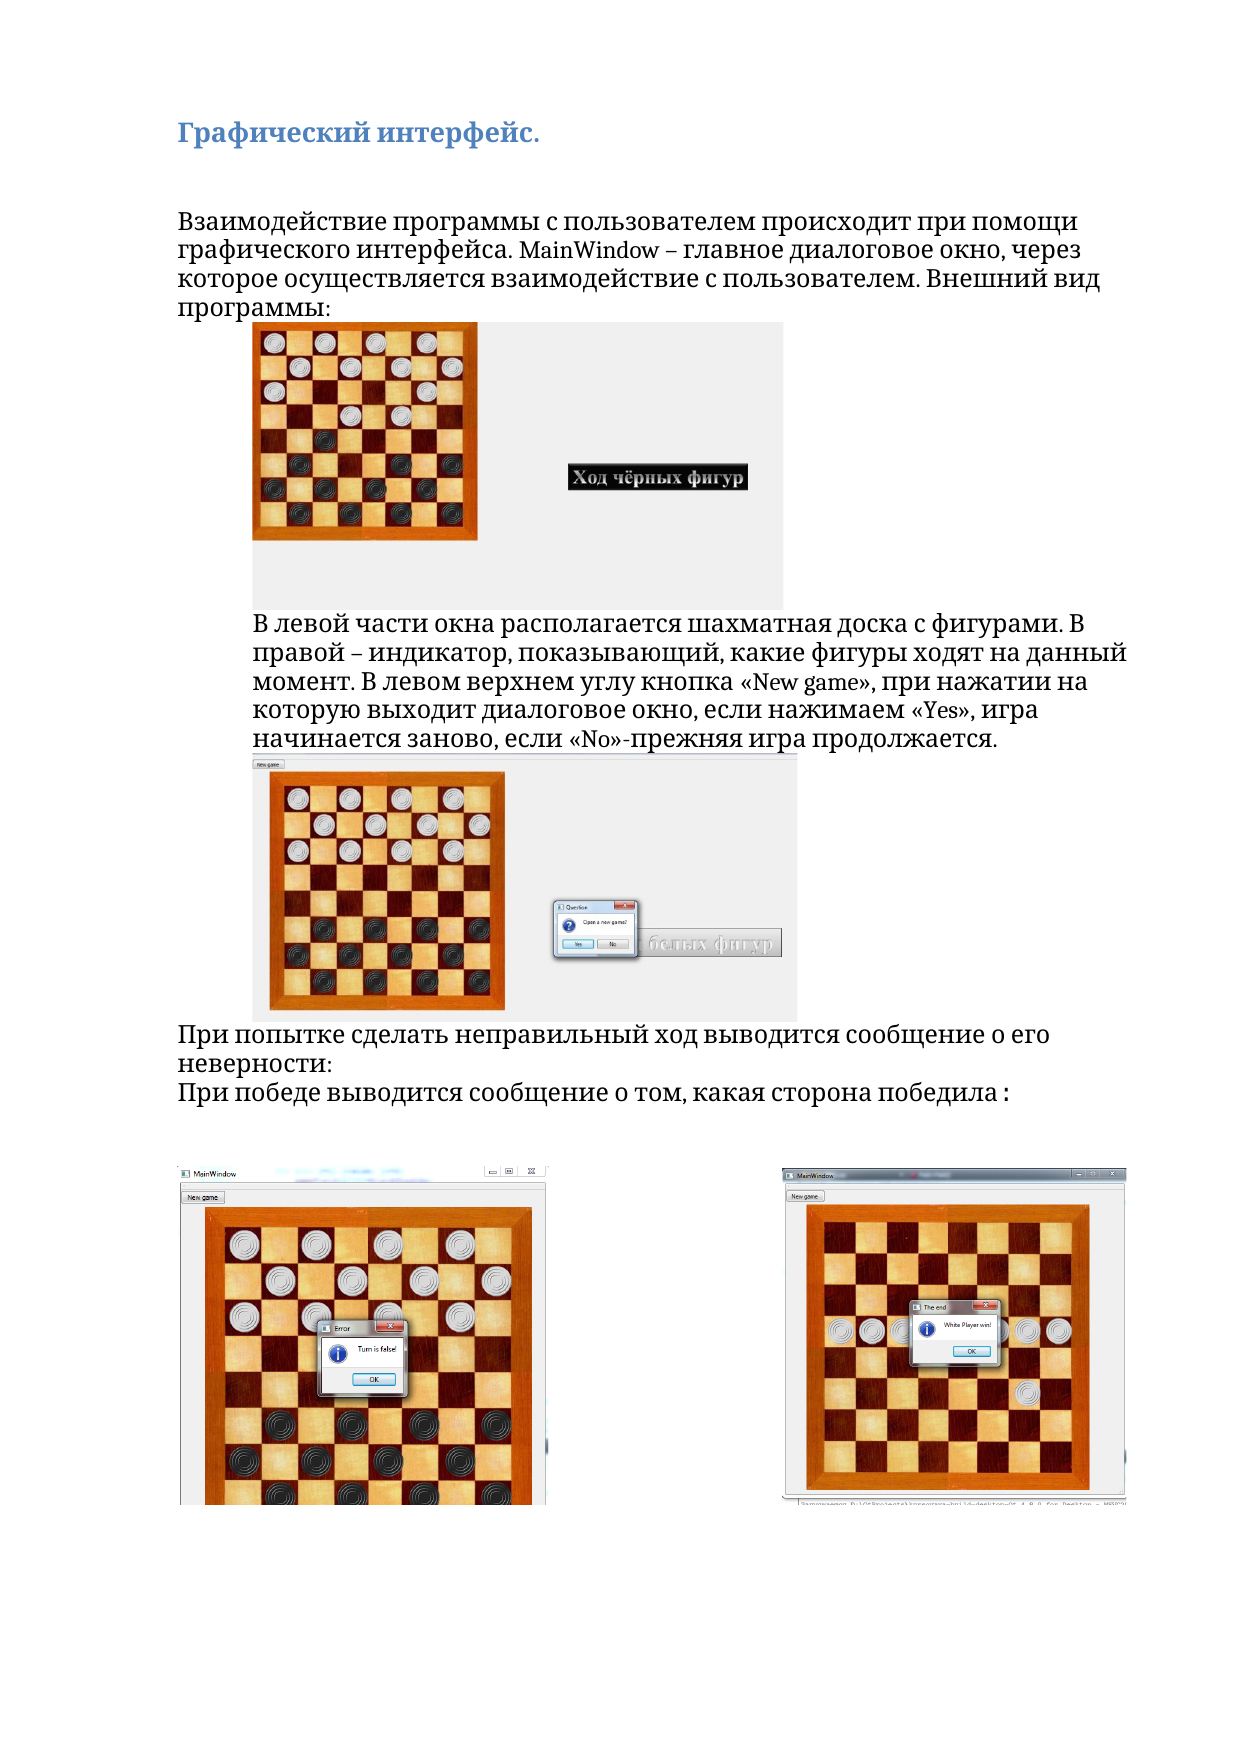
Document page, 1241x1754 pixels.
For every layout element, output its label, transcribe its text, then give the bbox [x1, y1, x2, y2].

picture [252, 753, 798, 1022]
text При победе выводится сообщение о том, какая сторона победила: [177, 1079, 1152, 1109]
list В левой части окна располагается шахматная доска с фигурами. В правой – индикатор, показывающий, какие фигуры ходят на данный момент. В левом верхнем углу кнопка «New game», при нажатии на которую выходит диалоговое окно, если нажимаем «Yes», игра начинается заново, если «No»-прежняя игра продолжается. [252, 610, 1152, 754]
picture [782, 1168, 1127, 1505]
picture [252, 322, 784, 610]
subtitle Графический интерфейс. [177, 118, 1152, 149]
text При попытке сделать неправильный ход выводится сообщение о его неверности: [177, 1021, 1152, 1079]
text Взаимодействие программы с пользователем происходит при помощи графического интерфейса. MainWindow – главное диалоговое окно, через которое осуществляется взаимодействие с пользователем. Внешний вид программы: [177, 208, 1152, 323]
picture [177, 1166, 549, 1505]
